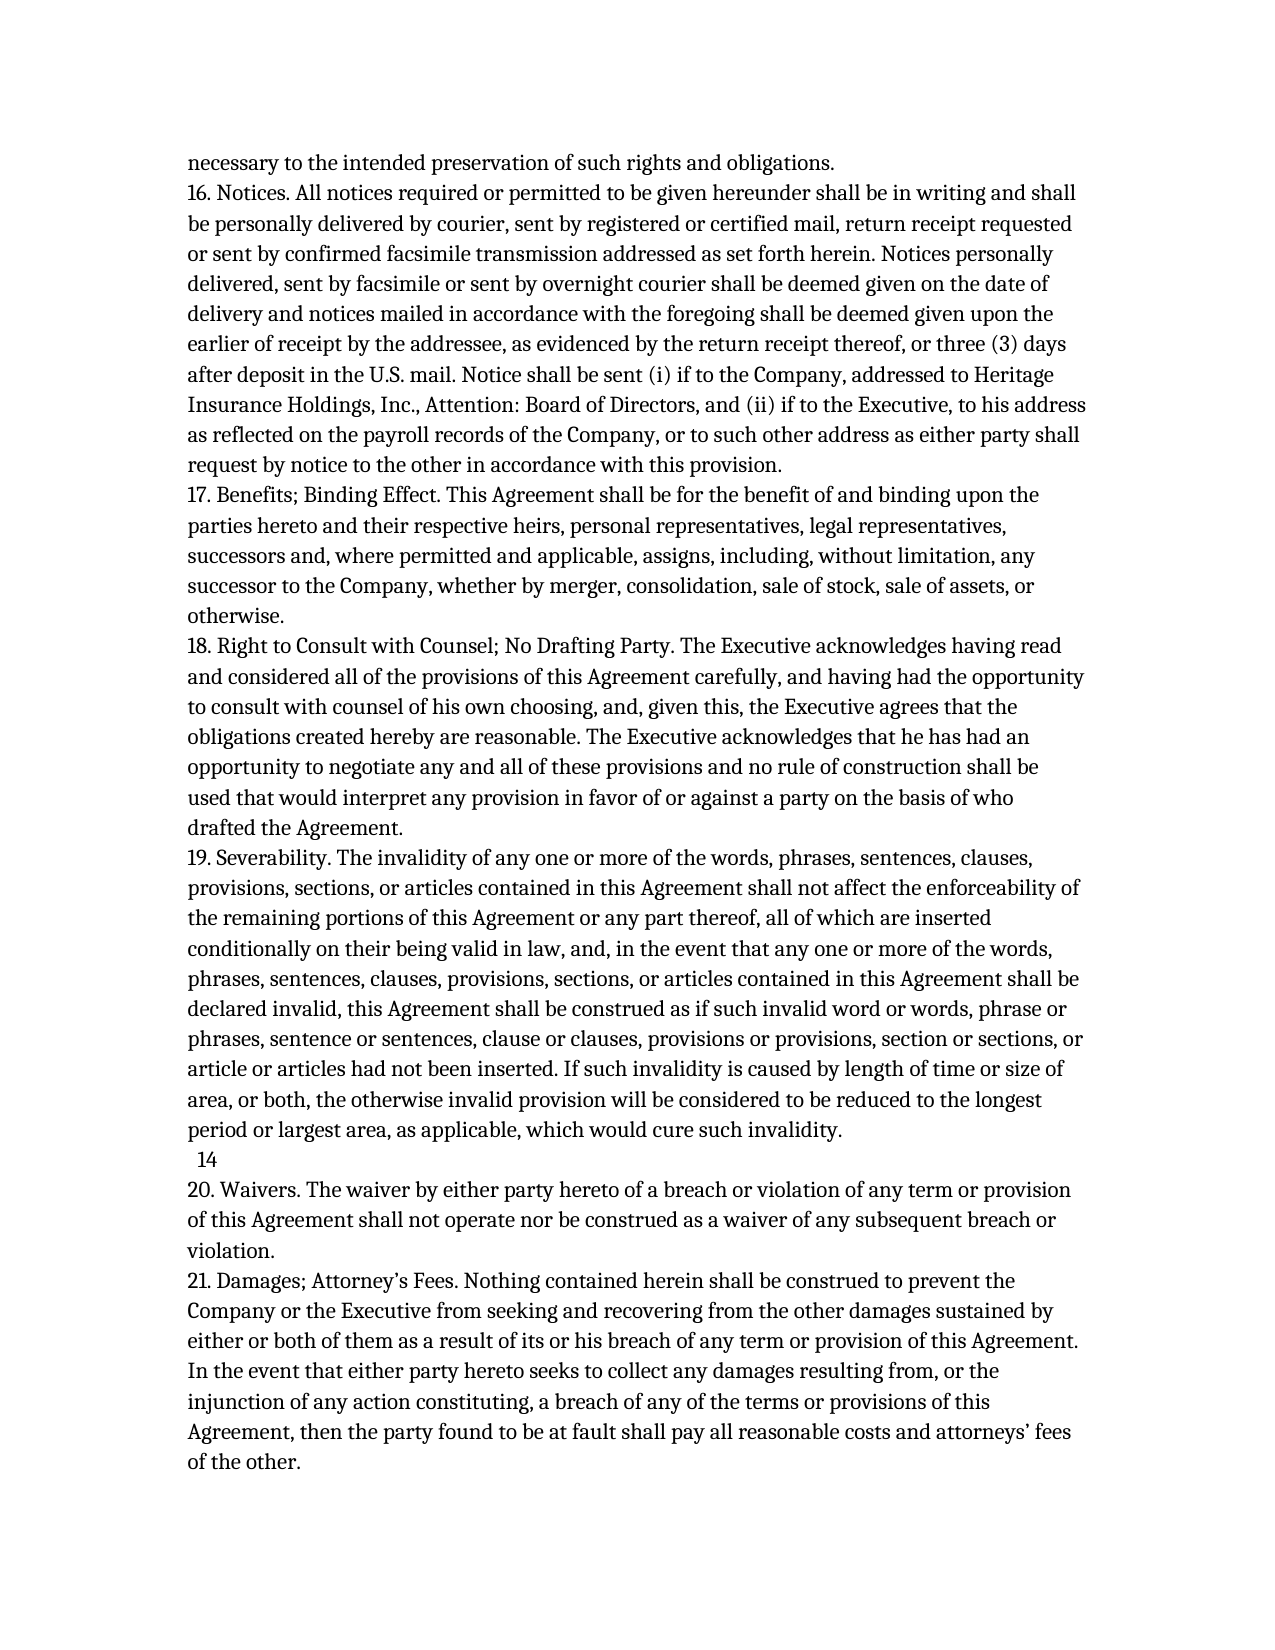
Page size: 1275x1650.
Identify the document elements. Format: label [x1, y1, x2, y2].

text [187, 150, 1087, 1475]
